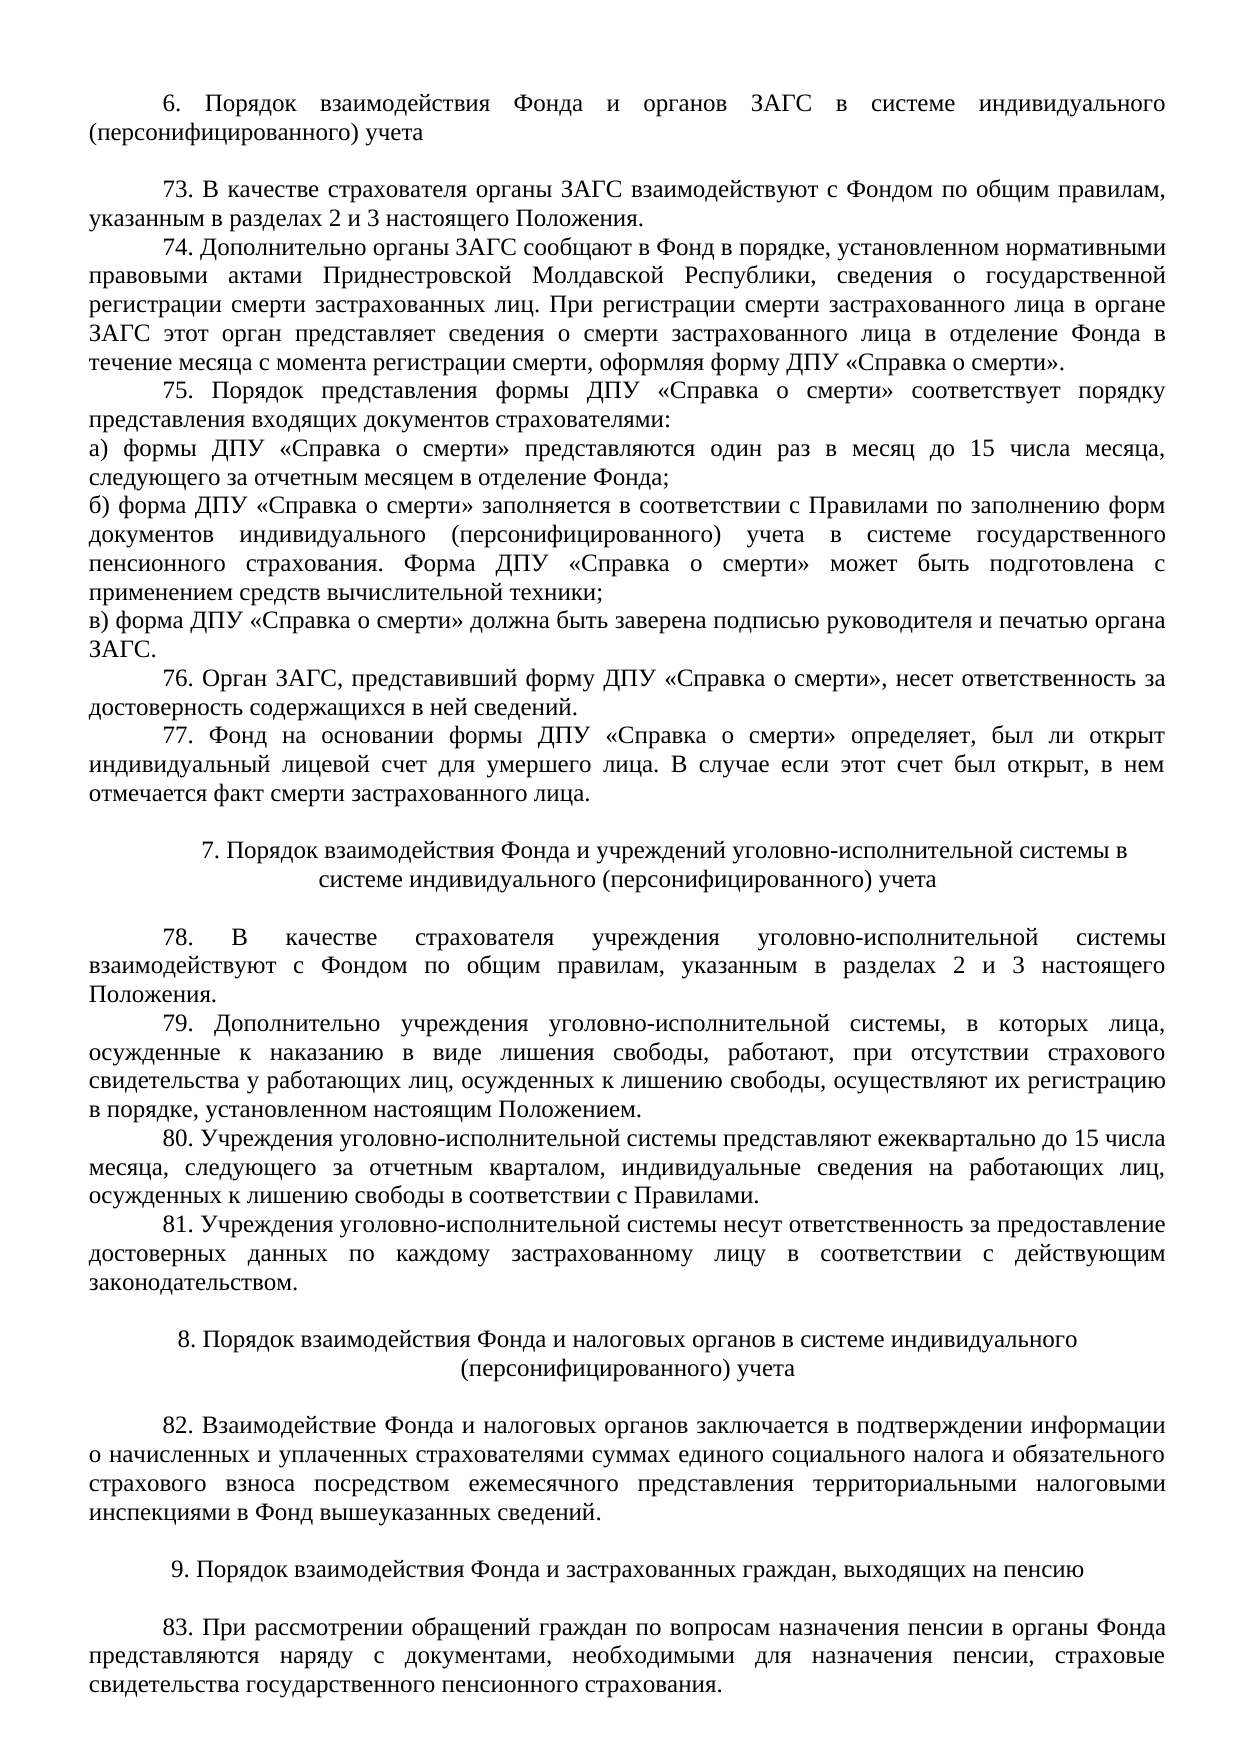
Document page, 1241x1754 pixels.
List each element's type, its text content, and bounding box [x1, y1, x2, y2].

text 79. Дополнительно учреждения уголовно-исполнительной системы, в которых лица, осужденные к наказанию в виде лишения свободы, работают, при отсутствии страхового свидетельства у работающих лиц, осужденных к лишению свободы, осуществляют их регистрацию в порядке, установленном настоящим Положением. [89, 1008, 1167, 1123]
text в) форма ДПУ «Справка о смерти» должна быть заверена подписью руководителя и печатью органа ЗАГС. [89, 605, 1167, 663]
text 78. В качестве страхователя учреждения уголовно-исполнительной системы взаимодействуют с Фондом по общим правилам, указанным в разделах 2 и 3 настоящего Положения. [89, 922, 1167, 1008]
text 6. Порядок взаимодействия Фонда и органов ЗАГС в системе индивидуального (персонифицированного) учета [89, 88, 1167, 145]
text 74. Дополнительно органы ЗАГС сообщают в Фонд в порядке, установленном нормативными правовыми актами Приднестровской Молдавской Республики, сведения о государственной регистрации смерти застрахованных лиц. При регистрации смерти застрахованного лица в органе ЗАГС этот орган представляет сведения о смерти застрахованного лица в отделение Фонда в течение месяца с момента регистрации смерти, оформляя форму ДПУ «Справка о смерти». [89, 232, 1167, 375]
text 73. В качестве страхователя органы ЗАГС взаимодействуют с Фондом по общим правилам, указанным в разделах 2 и 3 настоящего Положения. [89, 174, 1167, 232]
text 76. Орган ЗАГС, представивший форму ДПУ «Справка о смерти», несет ответственность за достоверность содержащихся в ней сведений. [89, 663, 1167, 720]
text 8. Порядок взаимодействия Фонда и налоговых органов в системе индивидуального (персонифицированного) учета [89, 1324, 1167, 1382]
text 9. Порядок взаимодействия Фонда и застрахованных граждан, выходящих на пенсию [89, 1554, 1167, 1583]
text а) формы ДПУ «Справка о смерти» представляются один раз в месяц до 15 числа месяца, следующего за отчетным месяцем в отделение Фонда; [89, 433, 1167, 490]
text 77. Фонд на основании формы ДПУ «Справка о смерти» определяет, был ли открыт индивидуальный лицевой счет для умершего лица. В случае если этот счет был открыт, в нем отмечается факт смерти застрахованного лица. [89, 720, 1167, 807]
text 7. Порядок взаимодействия Фонда и учреждений уголовно-исполнительной системы в системе индивидуального (персонифицированного) учета [89, 835, 1167, 893]
text 80. Учреждения уголовно-исполнительной системы представляют ежеквартально до 15 числа месяца, следующего за отчетным кварталом, индивидуальные сведения на работающих лиц, осужденных к лишению свободы в соответствии с Правилами. [89, 1123, 1167, 1209]
text 82. Взаимодействие Фонда и налоговых органов заключается в подтверждении информации о начисленных и уплаченных страхователями суммах единого социального налога и обязательного страхового взноса посредством ежемесячного представления территориальными налоговыми инспекциями в Фонд вышеуказанных сведений. [89, 1410, 1167, 1525]
text б) форма ДПУ «Справка о смерти» заполняется в соответствии с Правилами по заполнению форм документов индивидуального (персонифицированного) учета в системе государственного пенсионного страхования. Форма ДПУ «Справка о смерти» может быть подготовлена с применением средств вычислительной техники; [89, 490, 1167, 605]
text 83. При рассмотрении обращений граждан по вопросам назначения пенсии в органы Фонда представляются наряду с документами, необходимыми для назначения пенсии, страховые свидетельства государственного пенсионного страхования. [89, 1612, 1167, 1698]
text 81. Учреждения уголовно-исполнительной системы несут ответственность за предоставление достоверных данных по каждому застрахованному лицу в соответствии с действующим законодательством. [89, 1209, 1167, 1295]
text 75. Порядок представления формы ДПУ «Справка о смерти» соответствует порядку представления входящих документов страхователями: [89, 375, 1167, 433]
